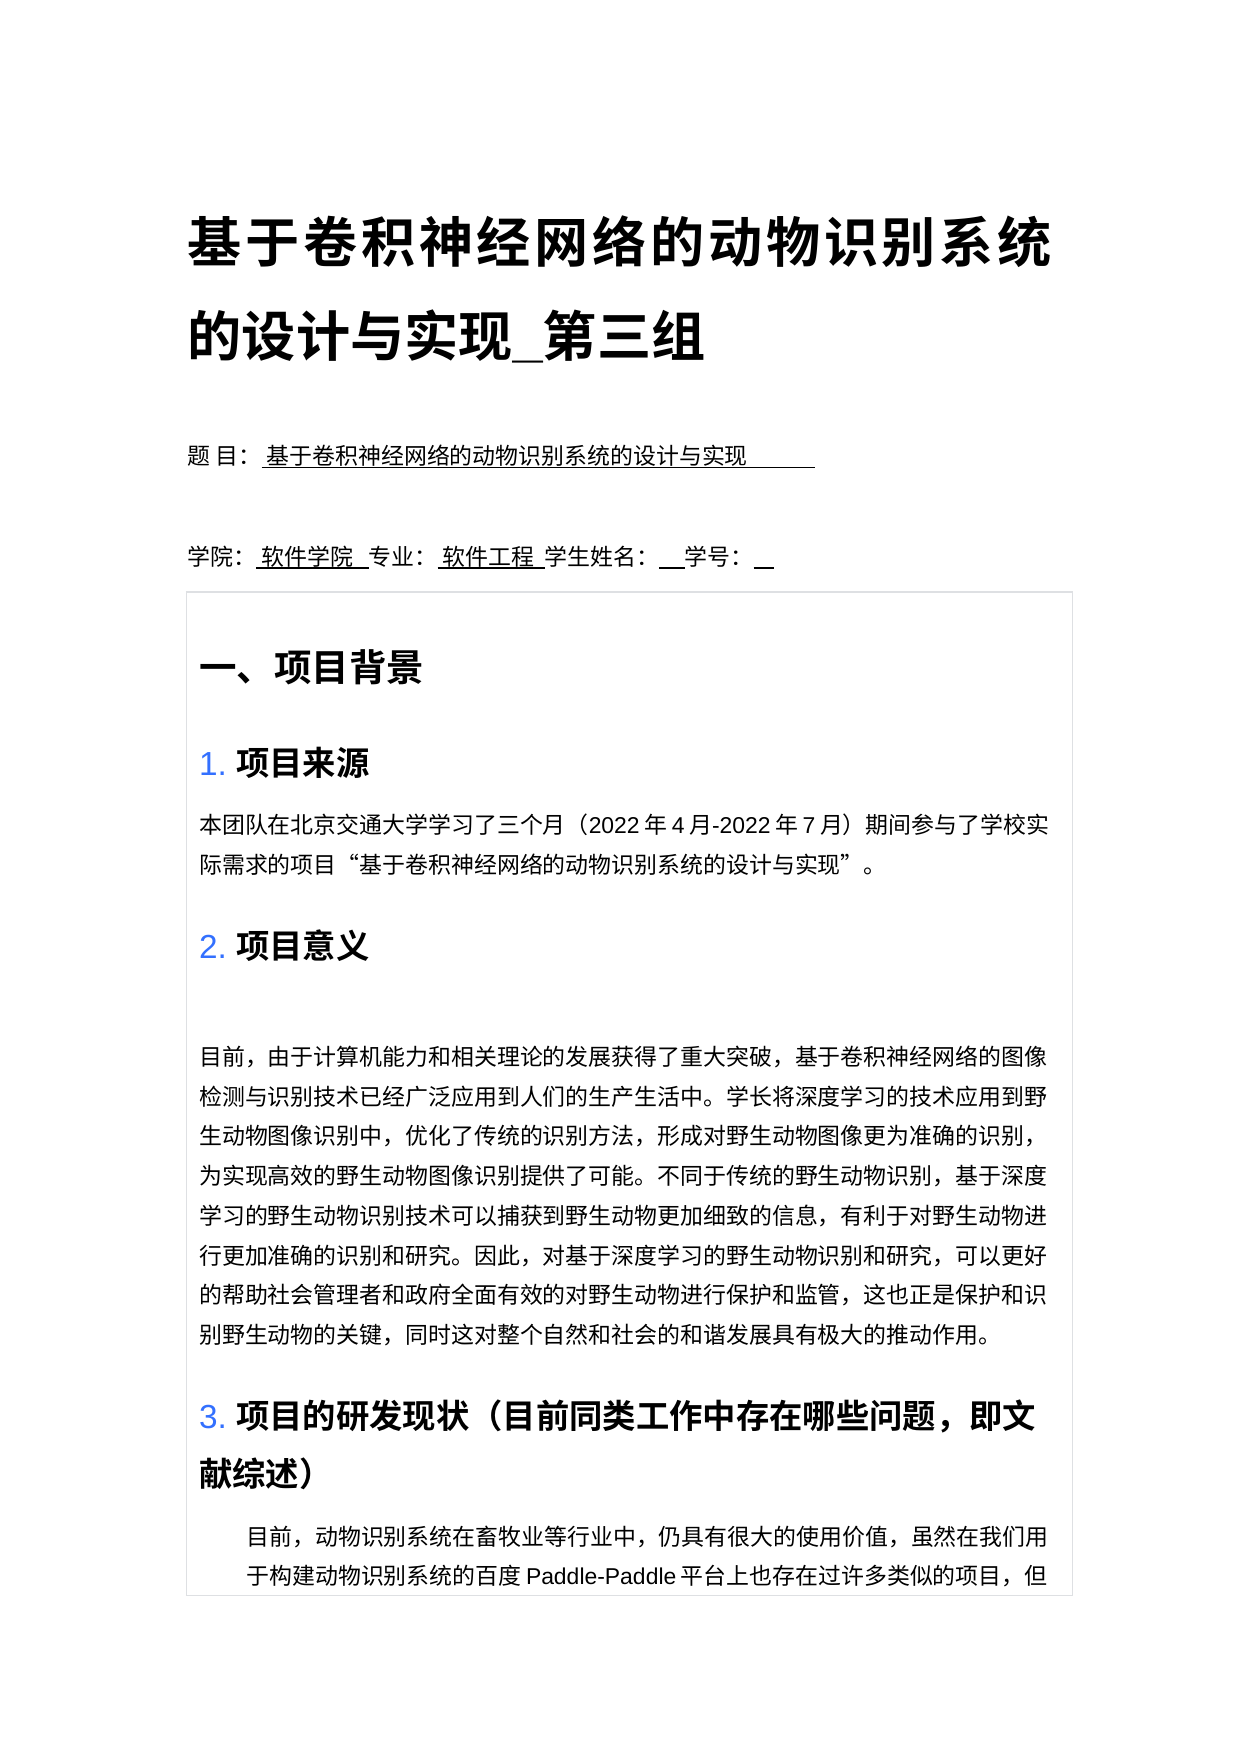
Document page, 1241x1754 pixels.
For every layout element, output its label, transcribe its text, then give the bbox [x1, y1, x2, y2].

text 学院： 软件学院 专业： 软件工程 学生姓名： 学号： [187, 539, 1053, 572]
text 题 目： 基于卷积神经网络的动物识别系统的设计与实现 [187, 438, 1053, 471]
text 基于卷积神经网络的动物识别系统的设计与实现_第三组 [187, 200, 1053, 372]
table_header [187, 593, 1072, 1594]
